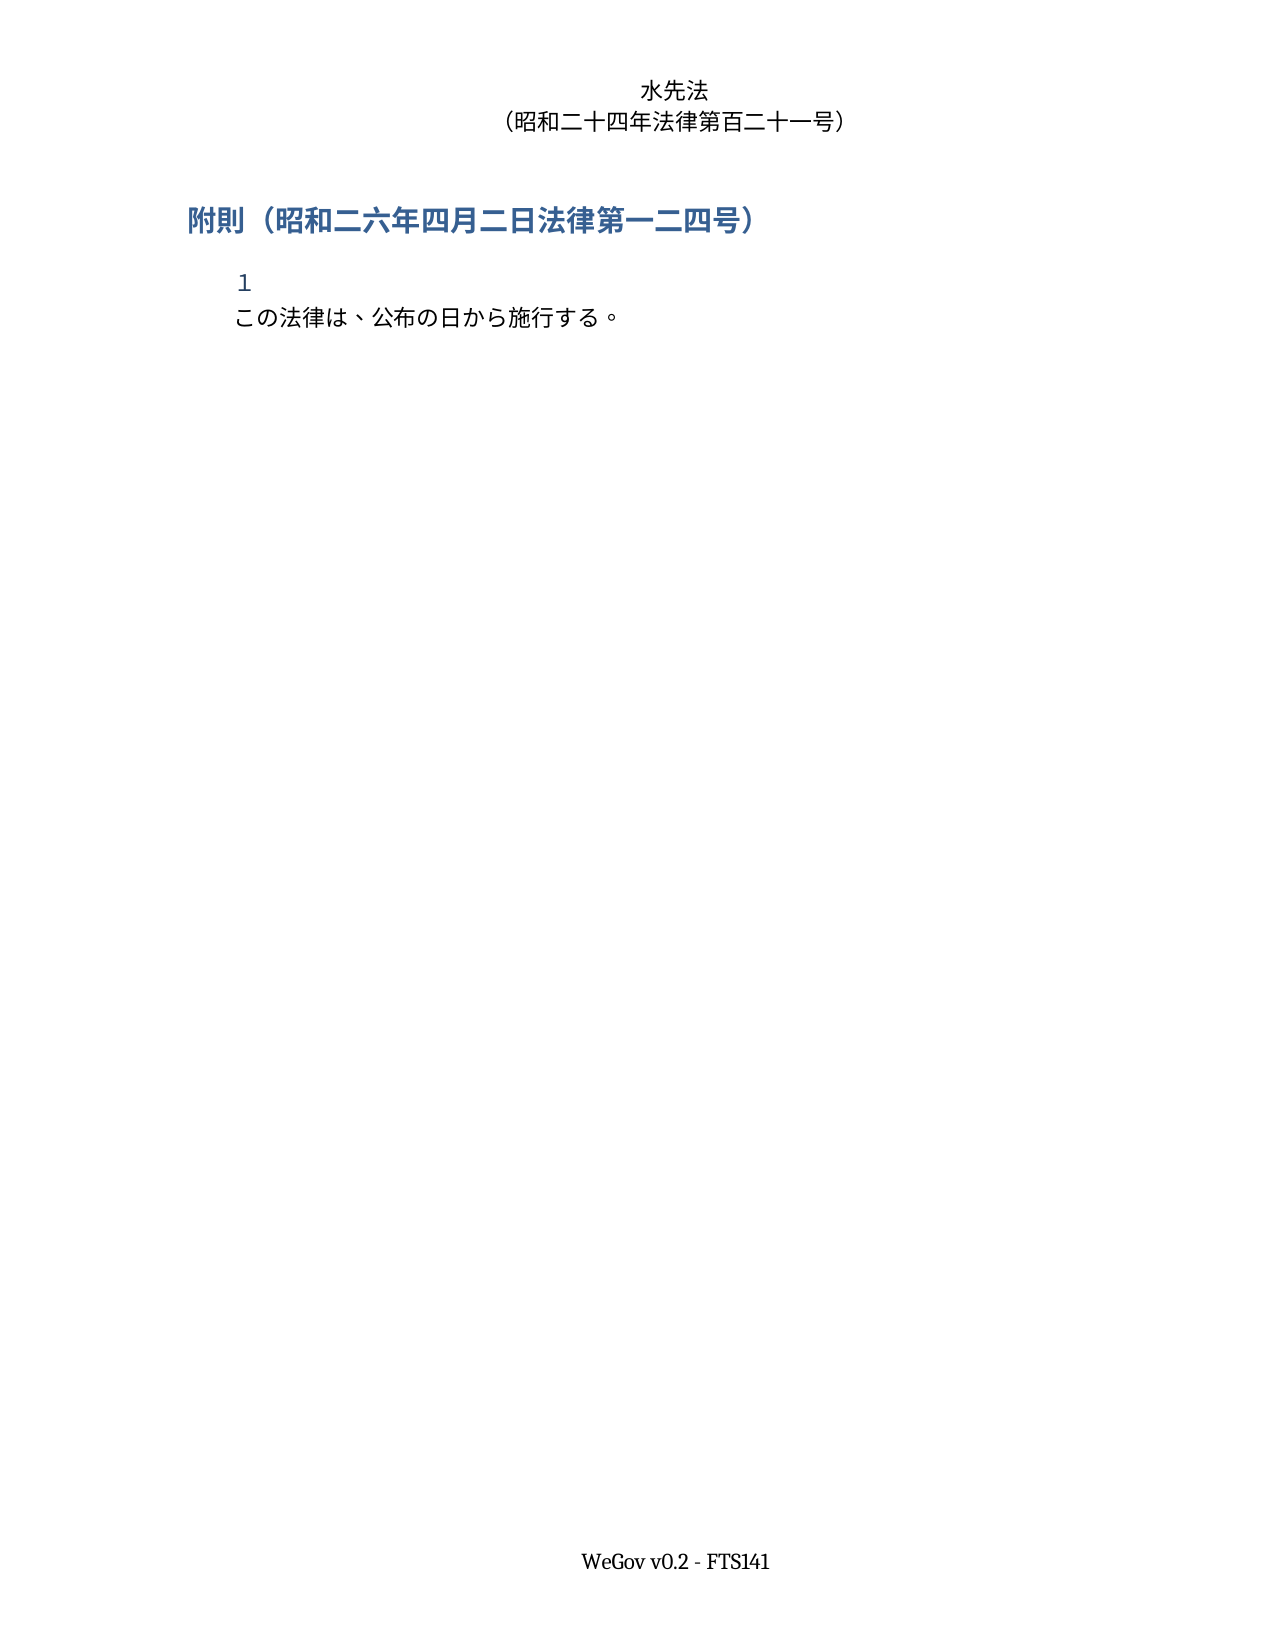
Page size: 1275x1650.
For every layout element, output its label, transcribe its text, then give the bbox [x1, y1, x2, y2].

subtitle 附則（昭和二六年四月二日法律第一二四号） [187, 200, 1087, 240]
subtitle １ [233, 266, 1087, 298]
text この法律は、公布の日から施行する。 [233, 302, 1087, 334]
